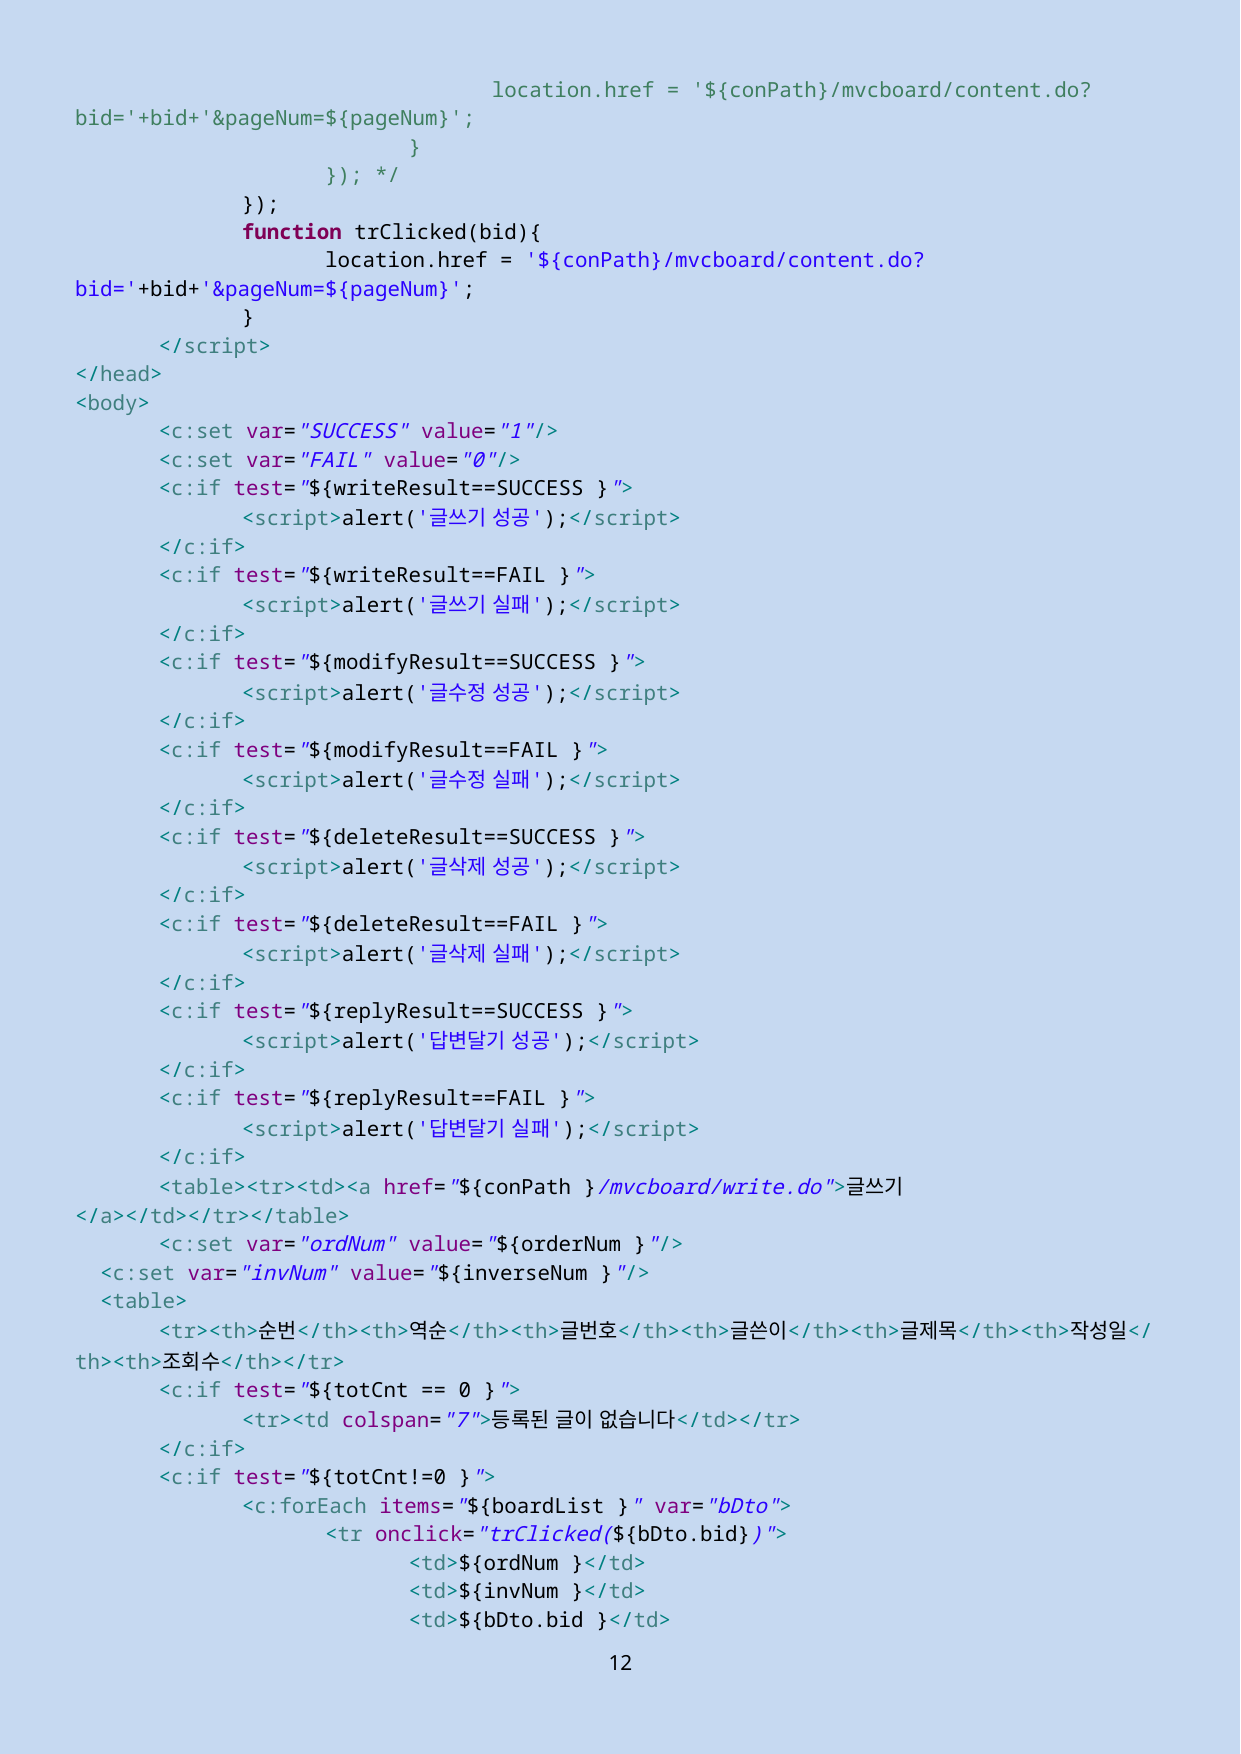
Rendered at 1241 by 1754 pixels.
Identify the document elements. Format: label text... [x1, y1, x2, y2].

text <c:set var="ordNum" value="${orderNum }"/> [75, 1229, 1165, 1258]
text <c:if test="${deleteResult==FAIL }"> [75, 909, 1165, 937]
text <td>${ordNum }</td> [75, 1548, 1165, 1576]
text <script>alert('글삭제 실패');</script> [75, 937, 1165, 968]
text <script>alert('글수정 성공');</script> [75, 676, 1165, 706]
text location.href = '${conPath}/mvcboard/content.do?bid='+bid+'&pageNum=${pageNum}'; [75, 246, 1165, 302]
text <c:if test="${writeResult==FAIL }"> [75, 560, 1165, 589]
text } [75, 302, 1165, 331]
text <table> [75, 1286, 1165, 1315]
text <c:set var="invNum" value="${inverseNum }"/> [75, 1258, 1165, 1286]
text <td>${bDto.bid }</td> [75, 1605, 1165, 1633]
text <c:if test="${modifyResult==FAIL }"> [75, 735, 1165, 763]
text </c:if> [75, 968, 1165, 996]
text </head> [75, 359, 1165, 388]
text <body> [75, 388, 1165, 416]
text <c:if test="${modifyResult==SUCCESS }"> [75, 647, 1165, 676]
text </c:if> [75, 532, 1165, 560]
text <c:if test="${totCnt!=0 }"> [75, 1462, 1165, 1491]
text <c:forEach items="${boardList }" var="bDto"> [75, 1491, 1165, 1519]
text }); */ [75, 160, 1165, 189]
text </c:if> [75, 881, 1165, 909]
text <tr onclick="trClicked(${bDto.bid})"> [75, 1519, 1165, 1548]
text <script>alert('글삭제 성공');</script> [75, 850, 1165, 881]
text <tr><td colspan="7">등록된 글이 없습니다</td></tr> [75, 1404, 1165, 1434]
text <script>alert('글수정 실패');</script> [75, 763, 1165, 793]
text }); [75, 189, 1165, 217]
text <script>alert('글쓰기 실패');</script> [75, 589, 1165, 619]
text <c:if test="${deleteResult==SUCCESS }"> [75, 822, 1165, 850]
text <c:if test="${replyResult==FAIL }"> [75, 1083, 1165, 1112]
text <c:if test="${totCnt == 0 }"> [75, 1375, 1165, 1404]
text <script>alert('답변달기 성공');</script> [75, 1025, 1165, 1055]
text </c:if> [75, 1142, 1165, 1171]
text <td>${invNum }</td> [75, 1576, 1165, 1605]
text </c:if> [75, 706, 1165, 735]
text } [75, 132, 1165, 160]
text <table><tr><td><a href="${conPath }/mvcboard/write.do">글쓰기</a></td></tr></table> [75, 1171, 1165, 1229]
text <c:set var="FAIL" value="0"/> [75, 445, 1165, 473]
text </c:if> [75, 1055, 1165, 1083]
text </script> [75, 331, 1165, 359]
text function trClicked(bid){ [75, 217, 1165, 246]
text </c:if> [75, 1434, 1165, 1462]
text location.href = '${conPath}/mvcboard/content.do?bid='+bid+'&pageNum=${pageNum}'; [75, 75, 1165, 132]
text <tr><th>순번</th><th>역순</th><th>글번호</th><th>글쓴이</th><th>글제목</th><th>작성일</th><th>조회수</th></tr> [75, 1315, 1165, 1375]
text <script>alert('답변달기 실패');</script> [75, 1112, 1165, 1142]
text </c:if> [75, 619, 1165, 647]
text <script>alert('글쓰기 성공');</script> [75, 502, 1165, 532]
text <c:if test="${writeResult==SUCCESS }"> [75, 473, 1165, 502]
text <c:set var="SUCCESS" value="1"/> [75, 416, 1165, 445]
text <c:if test="${replyResult==SUCCESS }"> [75, 996, 1165, 1025]
text </c:if> [75, 793, 1165, 822]
